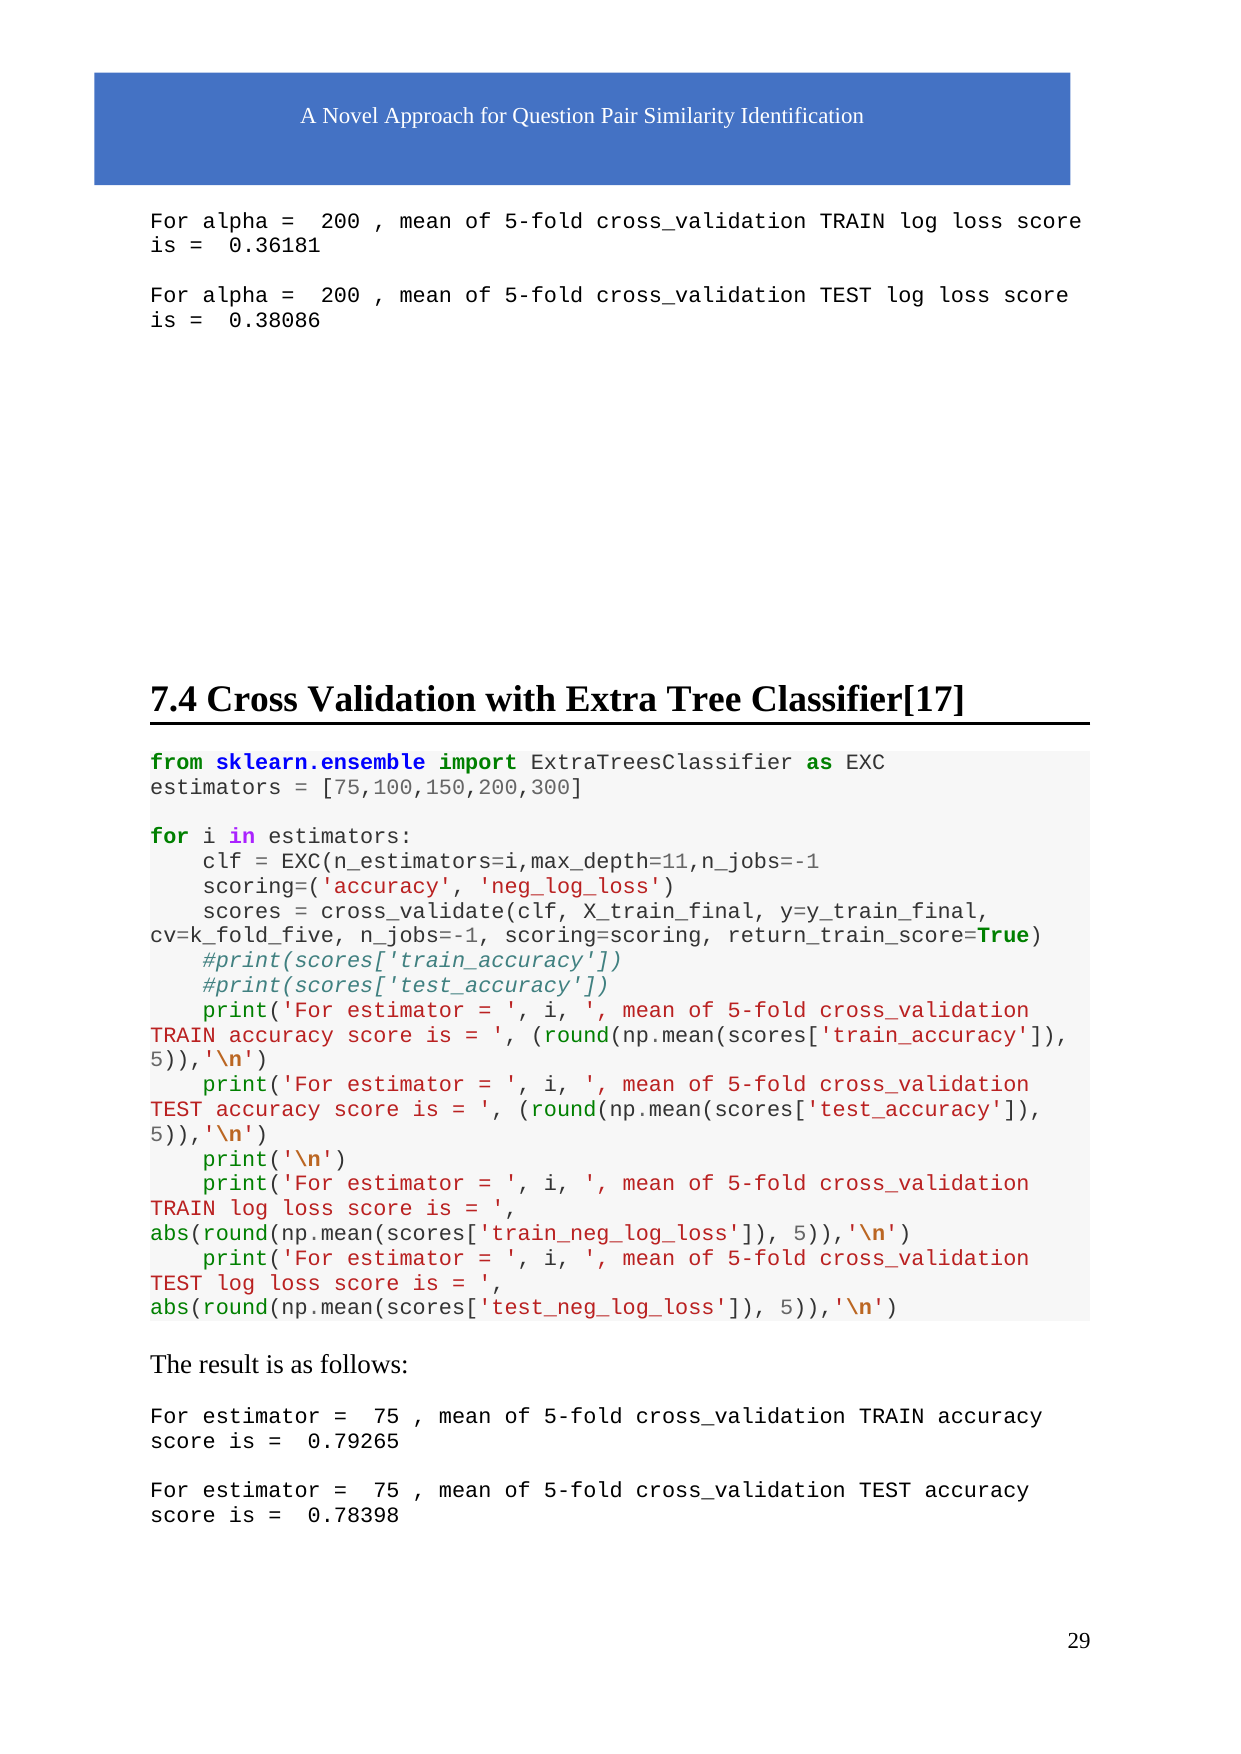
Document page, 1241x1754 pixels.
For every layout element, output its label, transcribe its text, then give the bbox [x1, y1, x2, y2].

text print('For estimator = ', i, ', mean of 5-fold cross_validation TEST log loss score is = ', abs(round(np.mean(scores['test_neg_log_loss']), 5)),'\n') [150, 1247, 1090, 1321]
text print('For estimator = ', i, ', mean of 5-fold cross_validation TRAIN accuracy score is = ', (round(np.mean(scores['train_accuracy']), 5)),'\n') [150, 999, 1090, 1073]
text print('\n') [150, 1148, 1090, 1173]
text For alpha = 200 , mean of 5-fold cross_validation TRAIN log loss score is = 0.36181 [150, 210, 1090, 259]
text clf = EXC(n_estimators=i,max_depth=11,n_jobs=-1 [150, 850, 1090, 875]
text #print(scores['test_accuracy']) [150, 974, 1090, 999]
text scores = cross_validate(clf, X_train_final, y=y_train_final, cv=k_fold_five, n_jobs=-1, scoring=scoring, return_train_score=True) [150, 900, 1090, 949]
text print('For estimator = ', i, ', mean of 5-fold cross_validation TEST accuracy score is = ', (round(np.mean(scores['test_accuracy']), 5)),'\n') [150, 1073, 1090, 1148]
text For estimator = 75 , mean of 5-fold cross_validation TEST accuracy score is = 0.78398 [150, 1479, 1090, 1529]
text For estimator = 75 , mean of 5-fold cross_validation TRAIN accuracy score is = 0.79265 [150, 1405, 1090, 1455]
text #print(scores['train_accuracy']) [150, 949, 1090, 974]
text The result is as follows: [150, 1348, 1090, 1379]
text from sklearn.ensemble import ExtraTreesClassifier as EXC [150, 751, 1090, 776]
text for i in estimators: [150, 826, 1090, 850]
text scoring=('accuracy', 'neg_log_loss') [150, 875, 1090, 900]
text For alpha = 200 , mean of 5-fold cross_validation TEST log loss score is = 0.38086 [150, 284, 1090, 334]
text 7.4 Cross Validation with Extra Tree Classifier[17] [150, 676, 1090, 722]
text estimators = [75,100,150,200,300] [150, 776, 1090, 801]
text print('For estimator = ', i, ', mean of 5-fold cross_validation TRAIN log loss score is = ', abs(round(np.mean(scores['train_neg_log_loss']), 5)),'\n') [150, 1173, 1090, 1247]
